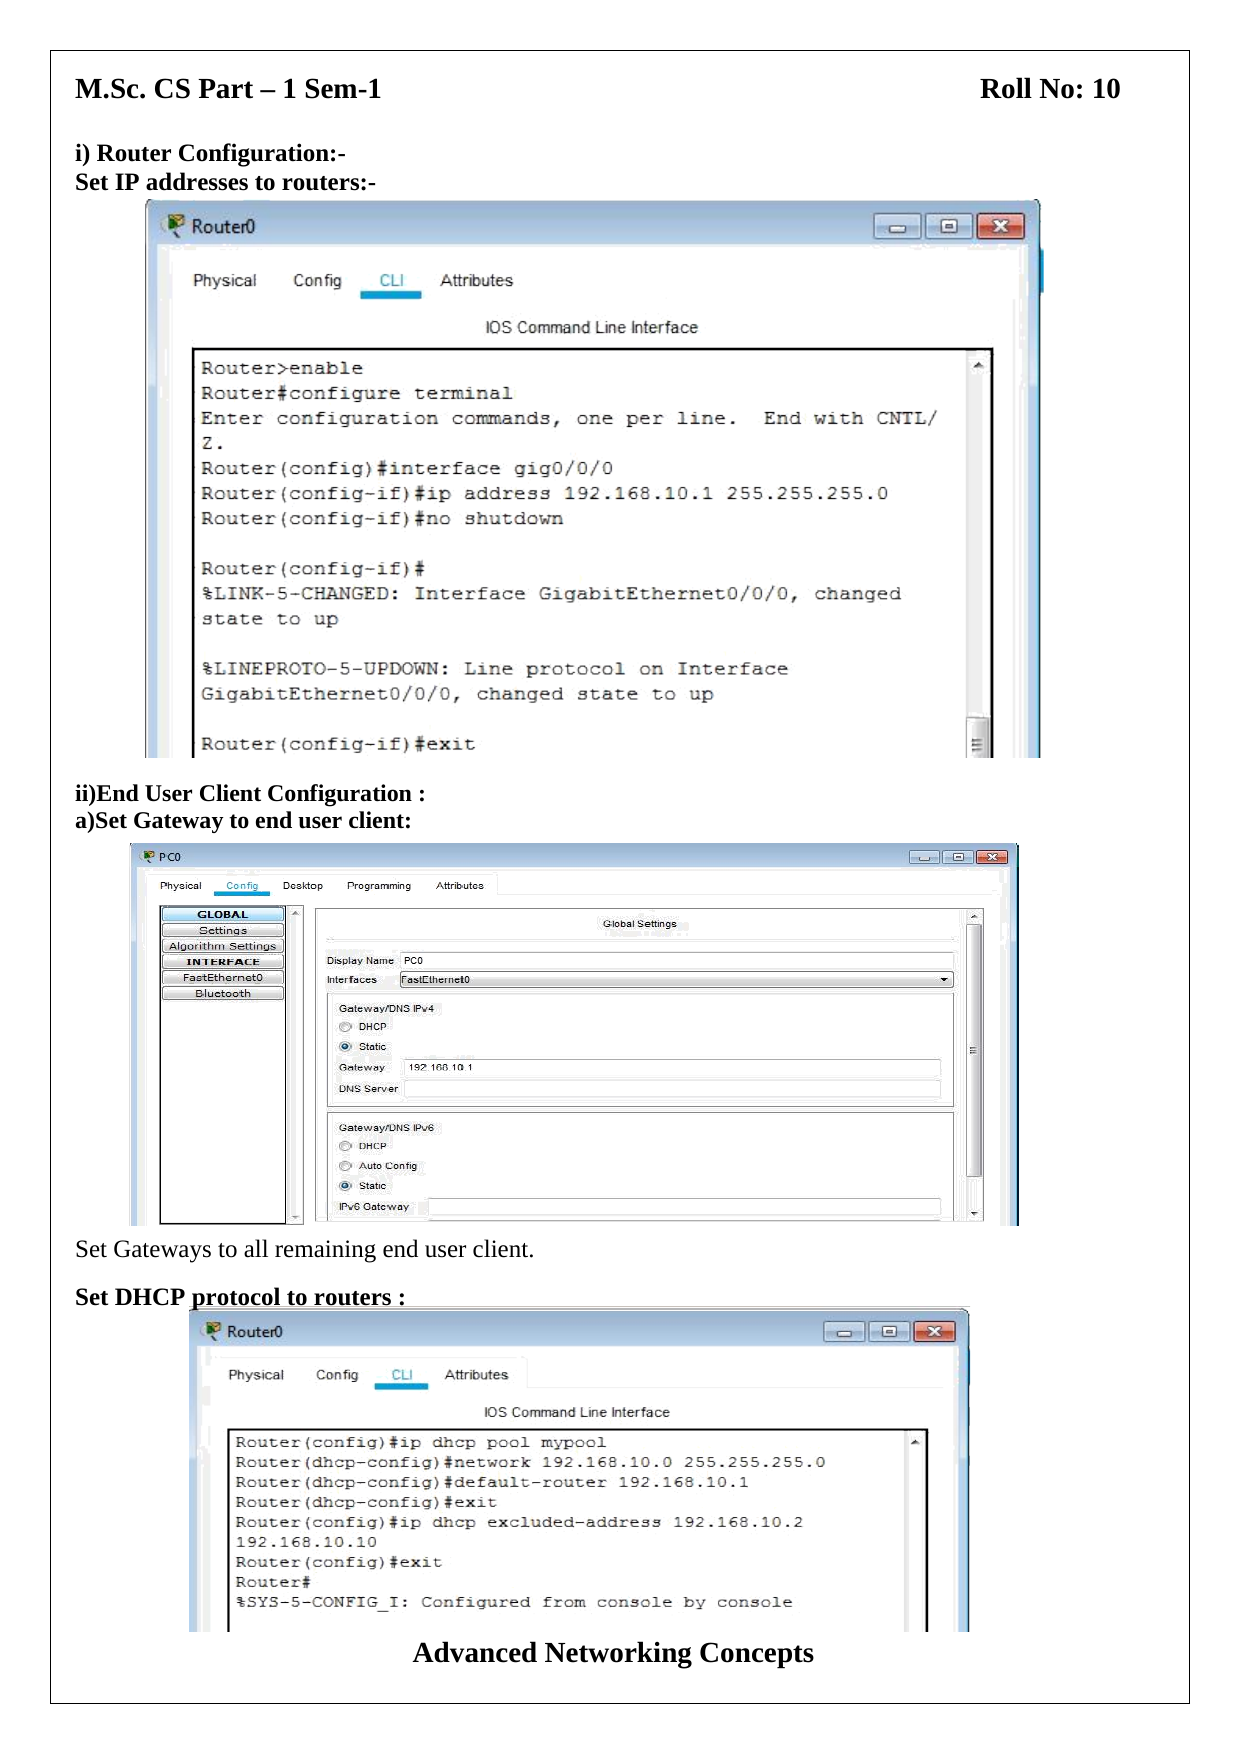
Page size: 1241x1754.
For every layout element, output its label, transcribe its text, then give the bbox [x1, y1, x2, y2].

text i) Router Configuration:- [75, 138, 1152, 167]
text ii)End User Client Configuration : [75, 779, 1152, 806]
text Set DHCP protocol to routers : [75, 1282, 1152, 1311]
text Set IP addresses to routers:- [75, 167, 1152, 196]
picture [189, 1311, 971, 1632]
text a)Set Gateway to end user client: [75, 806, 1152, 834]
text Set Gateways to all remaining end user client. [75, 1234, 1152, 1263]
picture [129, 843, 1019, 1226]
picture [145, 199, 1044, 758]
